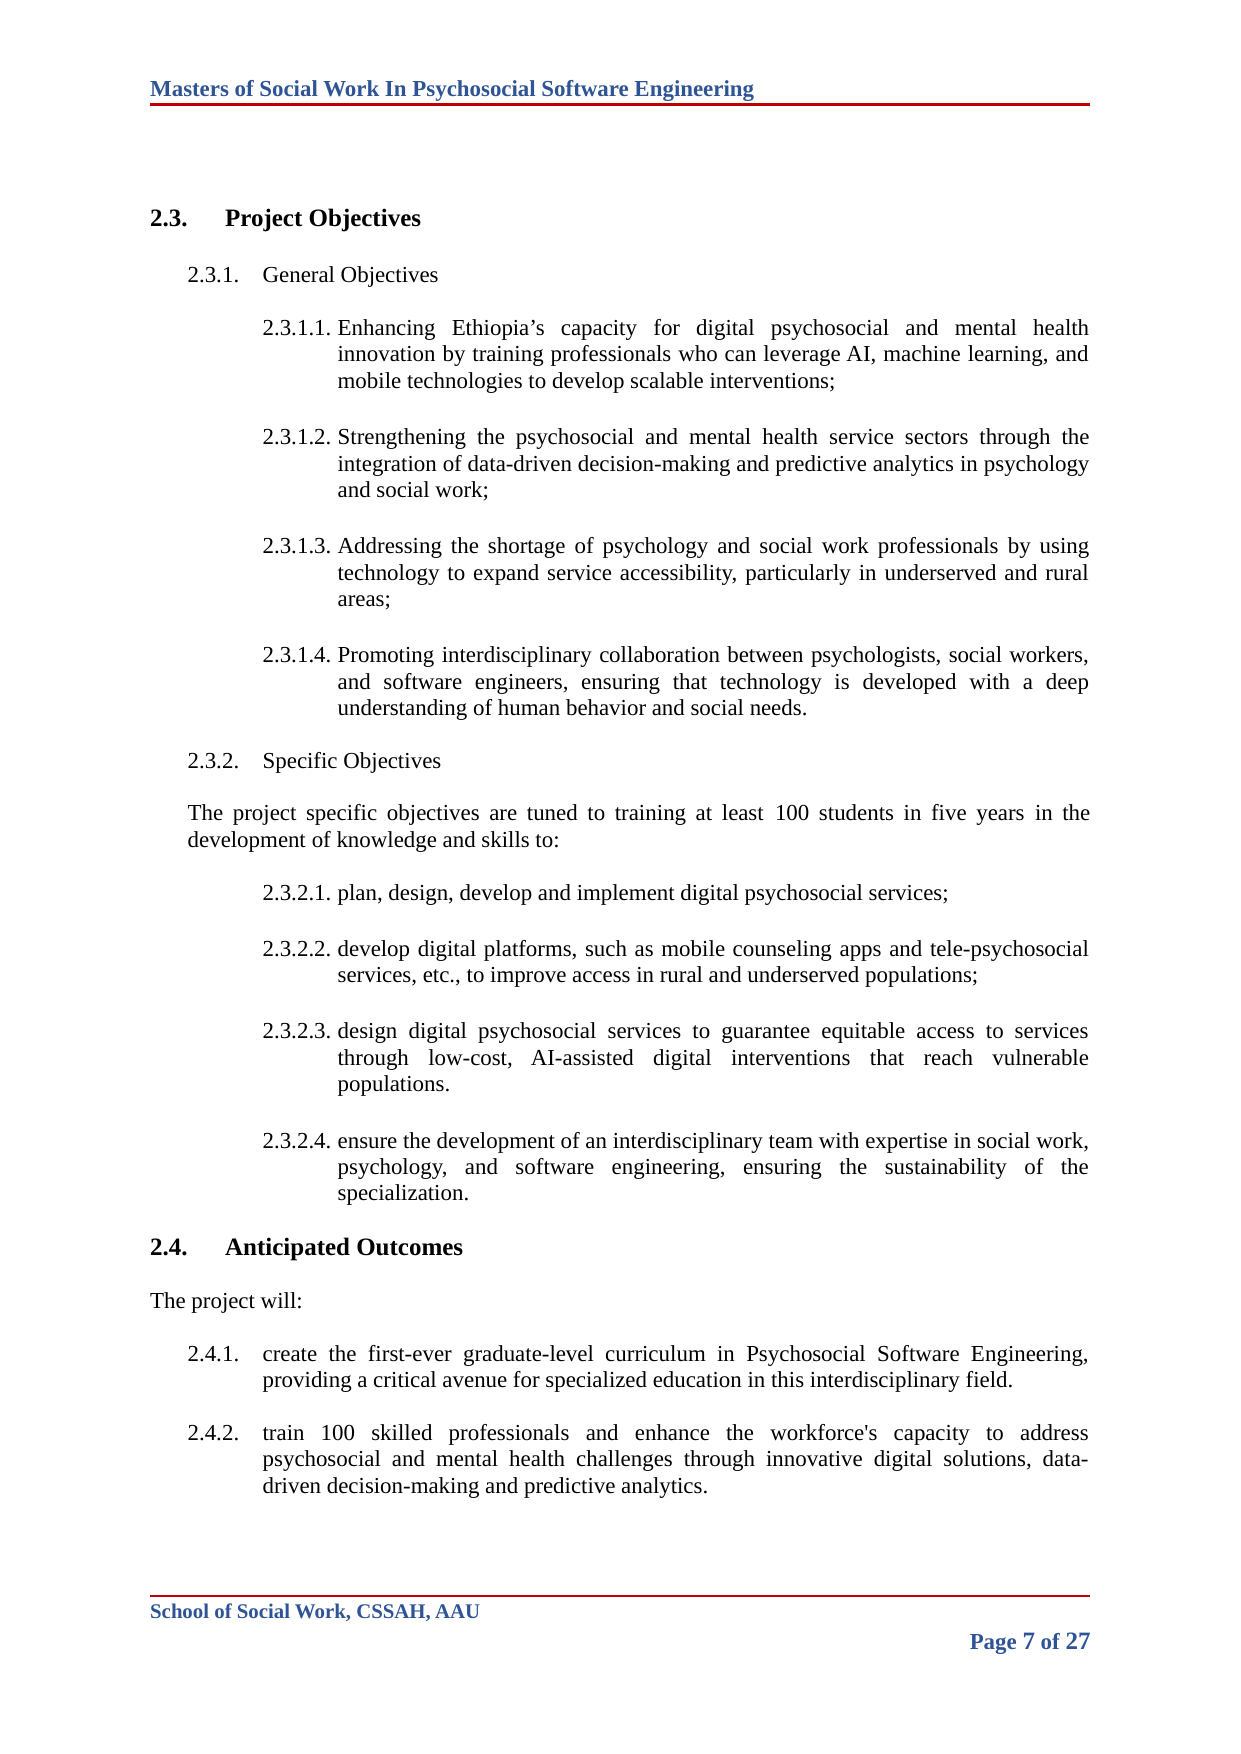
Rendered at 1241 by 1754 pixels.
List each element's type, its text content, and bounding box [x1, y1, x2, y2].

subtitle Promoting interdisciplinary collaboration between psychologists, social workers, and software engineers, ensuring that technology is developed with a deep understanding of human behavior and social needs. [262, 641, 1090, 720]
subtitle ensure the development of an interdisciplinary team with expertise in social work, psychology, and software engineering, ensuring the sustainability of the specialization. [262, 1127, 1090, 1206]
subtitle Strengthening the psychosocial and mental health service sectors through the integration of data-driven decision-making and predictive analytics in psychology and social work; [262, 423, 1090, 502]
subtitle develop digital platforms, such as mobile counseling apps and tele-psychosocial services, etc., to improve access in rural and underserved populations; [262, 935, 1090, 988]
subtitle design digital psychosocial services to guarantee equitable access to services through low-cost, AI-assisted digital interventions that reach vulnerable populations. [262, 1018, 1090, 1097]
subtitle Project Objectives [150, 203, 1090, 231]
subtitle Specific Objectives [187, 747, 1090, 773]
subtitle Enhancing Ethiopia’s capacity for digital psychosocial and mental health innovation by training professionals who can leverage AI, machine learning, and mobile technologies to develop scalable interventions; [262, 314, 1090, 393]
subtitle Anticipated Outcomes [150, 1232, 1090, 1261]
subtitle plan, design, develop and implement digital psychosocial services; [262, 878, 1090, 905]
subtitle create the first-ever graduate-level curriculum in Psychosocial Software Engineering, providing a critical avenue for specialized education in this interdisciplinary field. [187, 1340, 1090, 1393]
subtitle train 100 skilled professionals and enhance the workforce's capacity to address psychosocial and mental health challenges through innovative digital solutions, data-driven decision-making and predictive analytics. [187, 1419, 1090, 1498]
subtitle General Objectives [187, 261, 1090, 288]
subtitle Addressing the shortage of psychology and social work professionals by using technology to expand service accessibility, particularly in underserved and rural areas; [262, 532, 1090, 611]
text The project specific objectives are tuned to training at least 100 students in five years in the development of knowledge and skills to: [187, 799, 1090, 852]
text The project will: [150, 1287, 1090, 1313]
